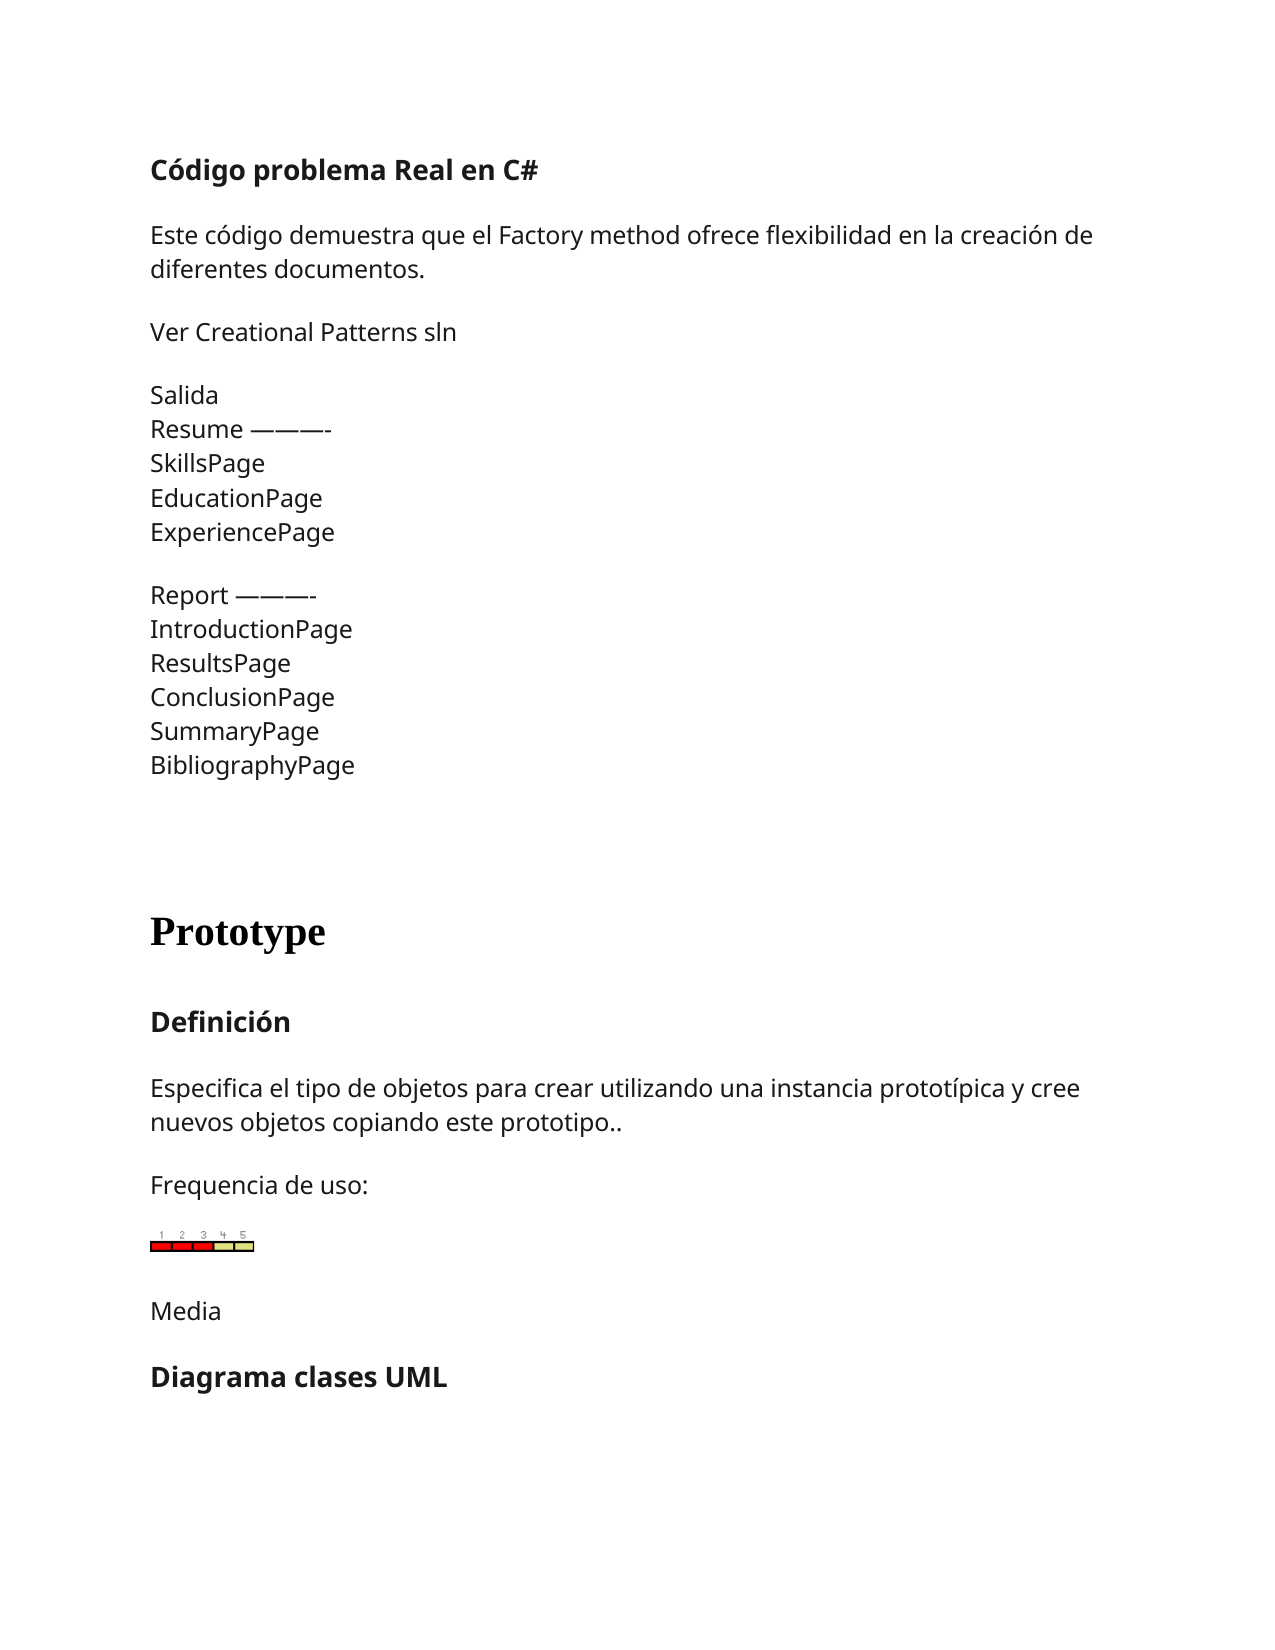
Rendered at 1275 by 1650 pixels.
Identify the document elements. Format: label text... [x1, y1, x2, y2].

text Prototype [150, 907, 1125, 955]
text Este código demuestra que el Factory method ofrece flexibilidad en la creación de diferentes documentos. [150, 217, 1125, 286]
picture [150, 1230, 255, 1252]
text Especifica el tipo de objetos para crear utilizando una instancia prototípica y cree nuevos objetos copiando este prototipo.. [150, 1070, 1125, 1138]
text Media [150, 1294, 1125, 1328]
text Resume ———- SkillsPage EducationPage ExperiencePage [150, 412, 1125, 548]
text Ver Creational Patterns sln [150, 315, 1125, 349]
text Frequencia de uso: [150, 1167, 1125, 1202]
subtitle Diagrama clases UML [150, 1357, 1125, 1396]
subtitle Código problema Real en C# [150, 150, 1125, 188]
subtitle Definición [150, 1003, 1125, 1041]
text Report ———- IntroductionPage ResultsPage ConclusionPage SummaryPage BibliographyPage [150, 577, 1125, 782]
subtitle Salida [150, 378, 1125, 412]
